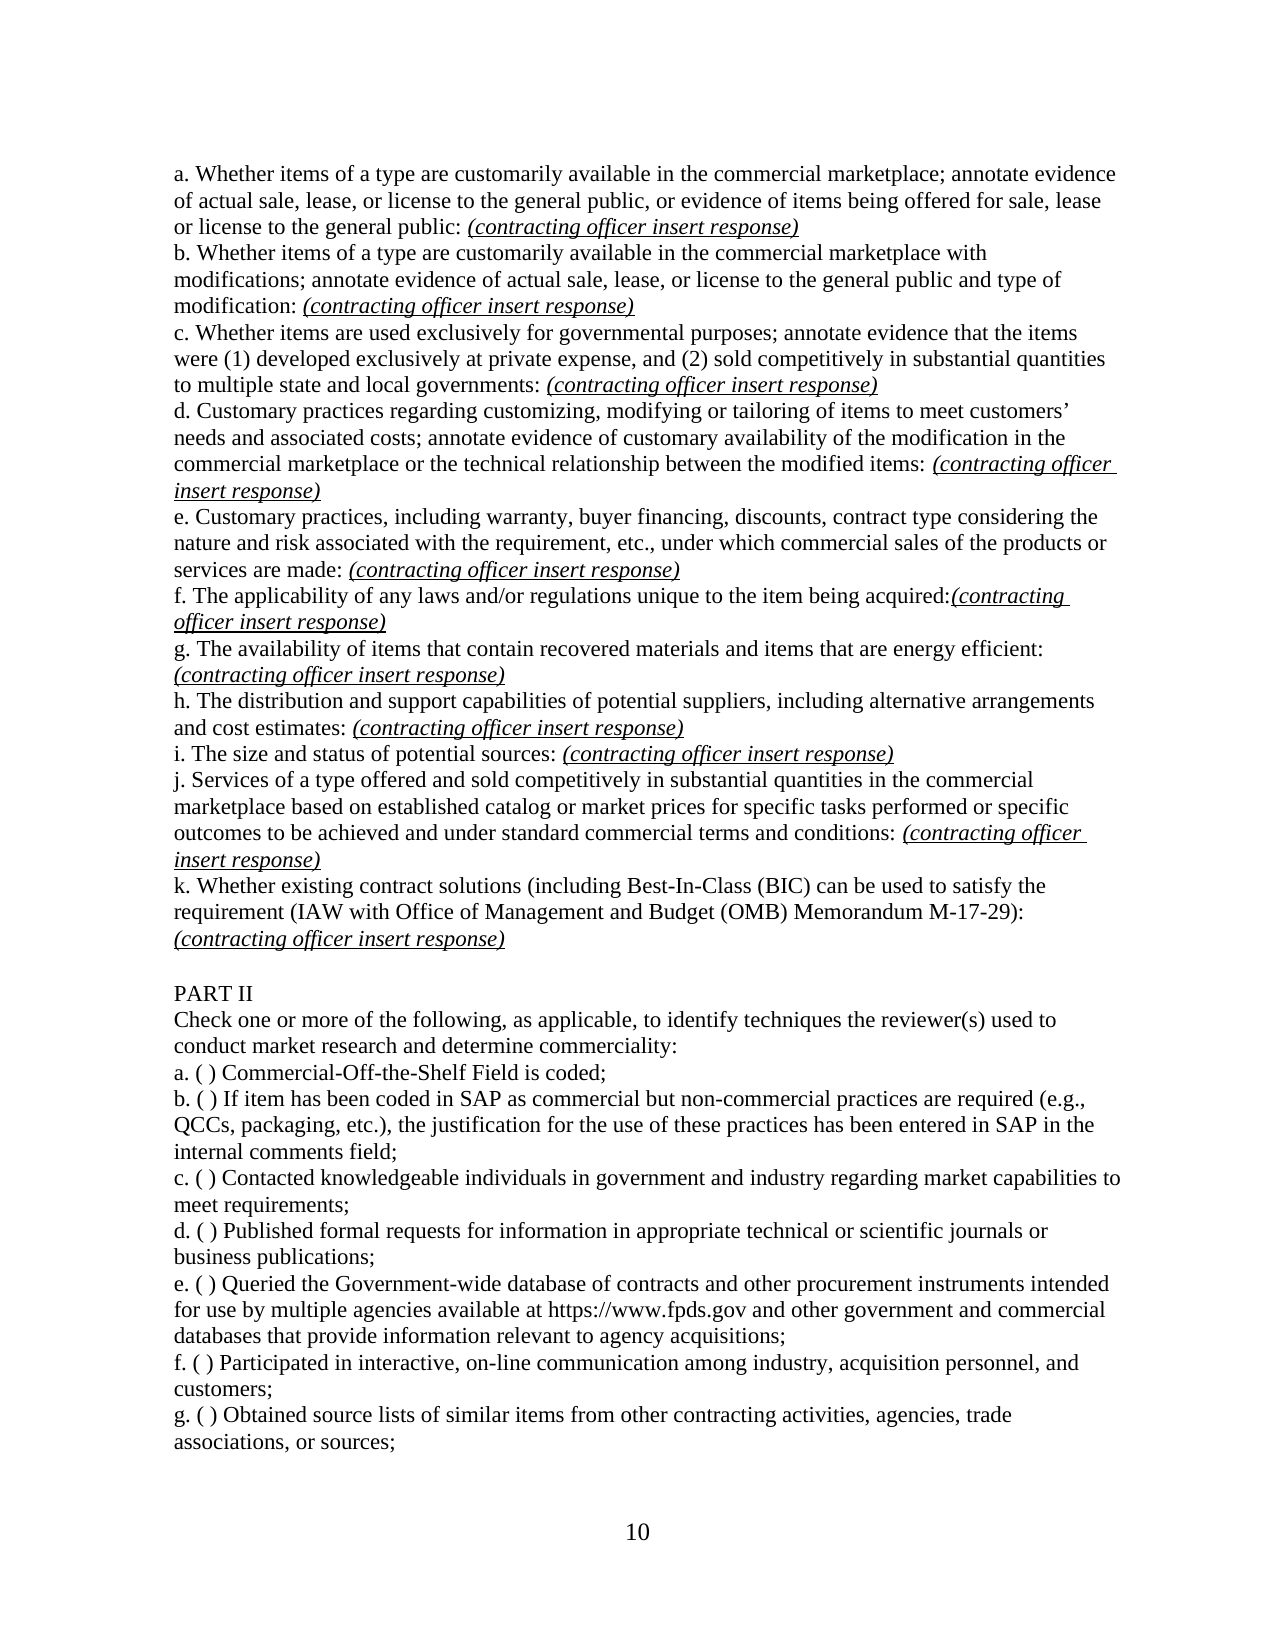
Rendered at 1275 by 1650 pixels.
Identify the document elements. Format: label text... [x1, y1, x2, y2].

text f. The applicability of any laws and/or regulations unique to the item being acquired:(contracting officer insert response) [163, 582, 1135, 635]
text Check one or more of the following, as applicable, to identify techniques the reviewer(s) used to conduct market research and determine commerciality: [163, 1006, 1135, 1059]
text d. ( ) Published formal requests for information in appropriate technical or scientific journals or business publications; [163, 1217, 1135, 1270]
text g. The availability of items that contain recovered materials and items that are energy efficient: (contracting officer insert response) [163, 635, 1135, 687]
text c. ( ) Contacted knowledgeable individuals in government and industry regarding market capabilities to meet requirements; [163, 1164, 1135, 1217]
text g. ( ) Obtained source lists of similar items from other contracting activities, agencies, trade associations, or sources; [163, 1401, 1135, 1454]
text k. Whether existing contract solutions (including Best-In-Class (BIC) can be used to satisfy the requirement (IAW with Office of Management and Budget (OMB) Memorandum M-17-29): (contracting officer insert response) [163, 872, 1135, 951]
text e. Customary practices, including warranty, buyer financing, discounts, contract type considering the nature and risk associated with the requirement, etc., under which commercial sales of the products or services are made: (contracting officer insert response) [163, 503, 1135, 582]
text j. Services of a type offered and sold competitively in substantial quantities in the commercial marketplace based on established catalog or market prices for specific tasks performed or specific outcomes to be achieved and under standard commercial terms and conditions: (contracting officer insert response) [163, 767, 1135, 872]
text e. ( ) Queried the Government-wide database of contracts and other procurement instruments intended for use by multiple agencies available at https://www.fpds.gov and other government and commercial databases that provide information relevant to agency acquisitions; [163, 1270, 1135, 1349]
text b. ( ) If item has been coded in SAP as commercial but non-commercial practices are required (e.g., QCCs, packaging, etc.), the justification for the use of these practices has been entered in SAP in the internal comments field; [163, 1085, 1135, 1164]
text c. Whether items are used exclusively for governmental purposes; annotate evidence that the items were (1) developed exclusively at private expense, and (2) sold competitively in substantial quantities to multiple state and local governments: (contracting officer insert response) [163, 318, 1135, 398]
text a. Whether items of a type are customarily available in the commercial marketplace; annotate evidence of actual sale, lease, or license to the general public, or evidence of items being offered for sale, lease or license to the general public: (contracting officer insert response) [163, 150, 1135, 239]
text b. Whether items of a type are customarily available in the commercial marketplace with modifications; annotate evidence of actual sale, lease, or license to the general public and type of modification: (contracting officer insert response) [163, 239, 1135, 318]
text f. ( ) Participated in interactive, on-line communication among industry, acquisition personnel, and customers; [163, 1349, 1135, 1401]
text a. ( ) Commercial-Off-the-Shelf Field is coded; [163, 1059, 1135, 1085]
text PART II [163, 980, 1135, 1006]
text h. The distribution and support capabilities of potential suppliers, including alternative arrangements and cost estimates: (contracting officer insert response) [163, 687, 1135, 740]
text i. The size and status of potential sources: (contracting officer insert response) [163, 740, 1135, 767]
text d. Customary practices regarding customizing, modifying or tailoring of items to meet customers’ needs and associated costs; annotate evidence of customary availability of the modification in the commercial marketplace or the technical relationship between the modified items: (contracting officer insert response) [163, 398, 1135, 503]
